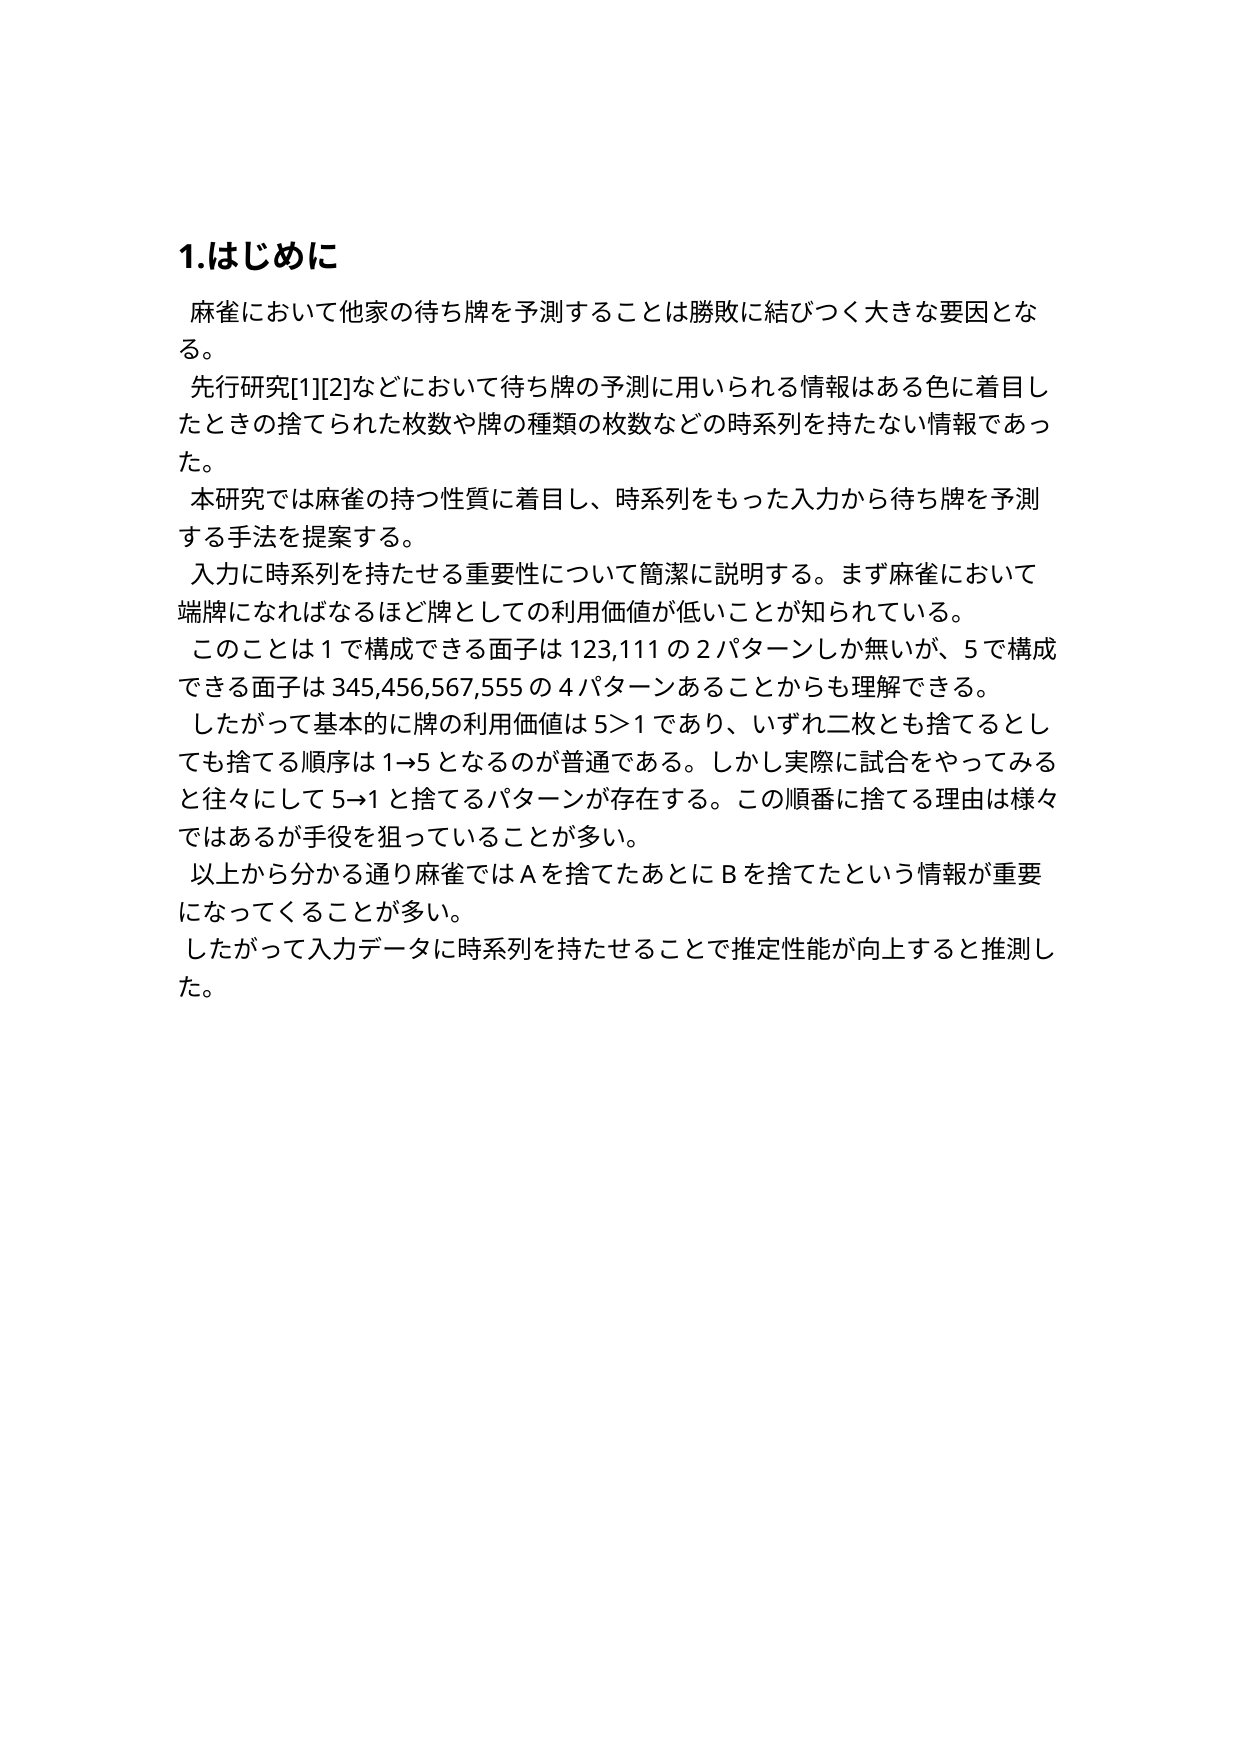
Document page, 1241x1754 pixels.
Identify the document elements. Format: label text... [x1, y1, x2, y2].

text 本研究では麻雀の持つ性質に着目し、時系列をもった入力から待ち牌を予測する手法を提案する。 [177, 479, 1063, 554]
text 1.はじめに [177, 217, 1063, 292]
text 先行研究[1][2]などにおいて待ち牌の予測に用いられる情報はある色に着目したときの捨てられた枚数や牌の種類の枚数などの時系列を持たない情報であった。 [177, 367, 1063, 479]
text したがって入力データに時系列を持たせることで推定性能が向上すると推測した。 [177, 929, 1063, 1004]
text 以上から分かる通り麻雀ではAを捨てたあとにBを捨てたという情報が重要になってくることが多い。 [177, 854, 1063, 929]
text 入力に時系列を持たせる重要性について簡潔に説明する。まず麻雀において端牌になればなるほど牌としての利用価値が低いことが知られている。 [177, 554, 1063, 629]
text このことは1で構成できる面子は123,111の2パターンしか無いが、5で構成できる面子は345,456,567,555の4パターンあることからも理解できる。 [177, 629, 1063, 704]
text 麻雀において他家の待ち牌を予測することは勝敗に結びつく大きな要因となる。 [177, 292, 1063, 367]
text したがって基本的に牌の利用価値は5＞1であり、いずれ二枚とも捨てるとしても捨てる順序は1→5となるのが普通である。しかし実際に試合をやってみると往々にして5→1と捨てるパターンが存在する。この順番に捨てる理由は様々ではあるが手役を狙っていることが多い。 [177, 704, 1063, 854]
